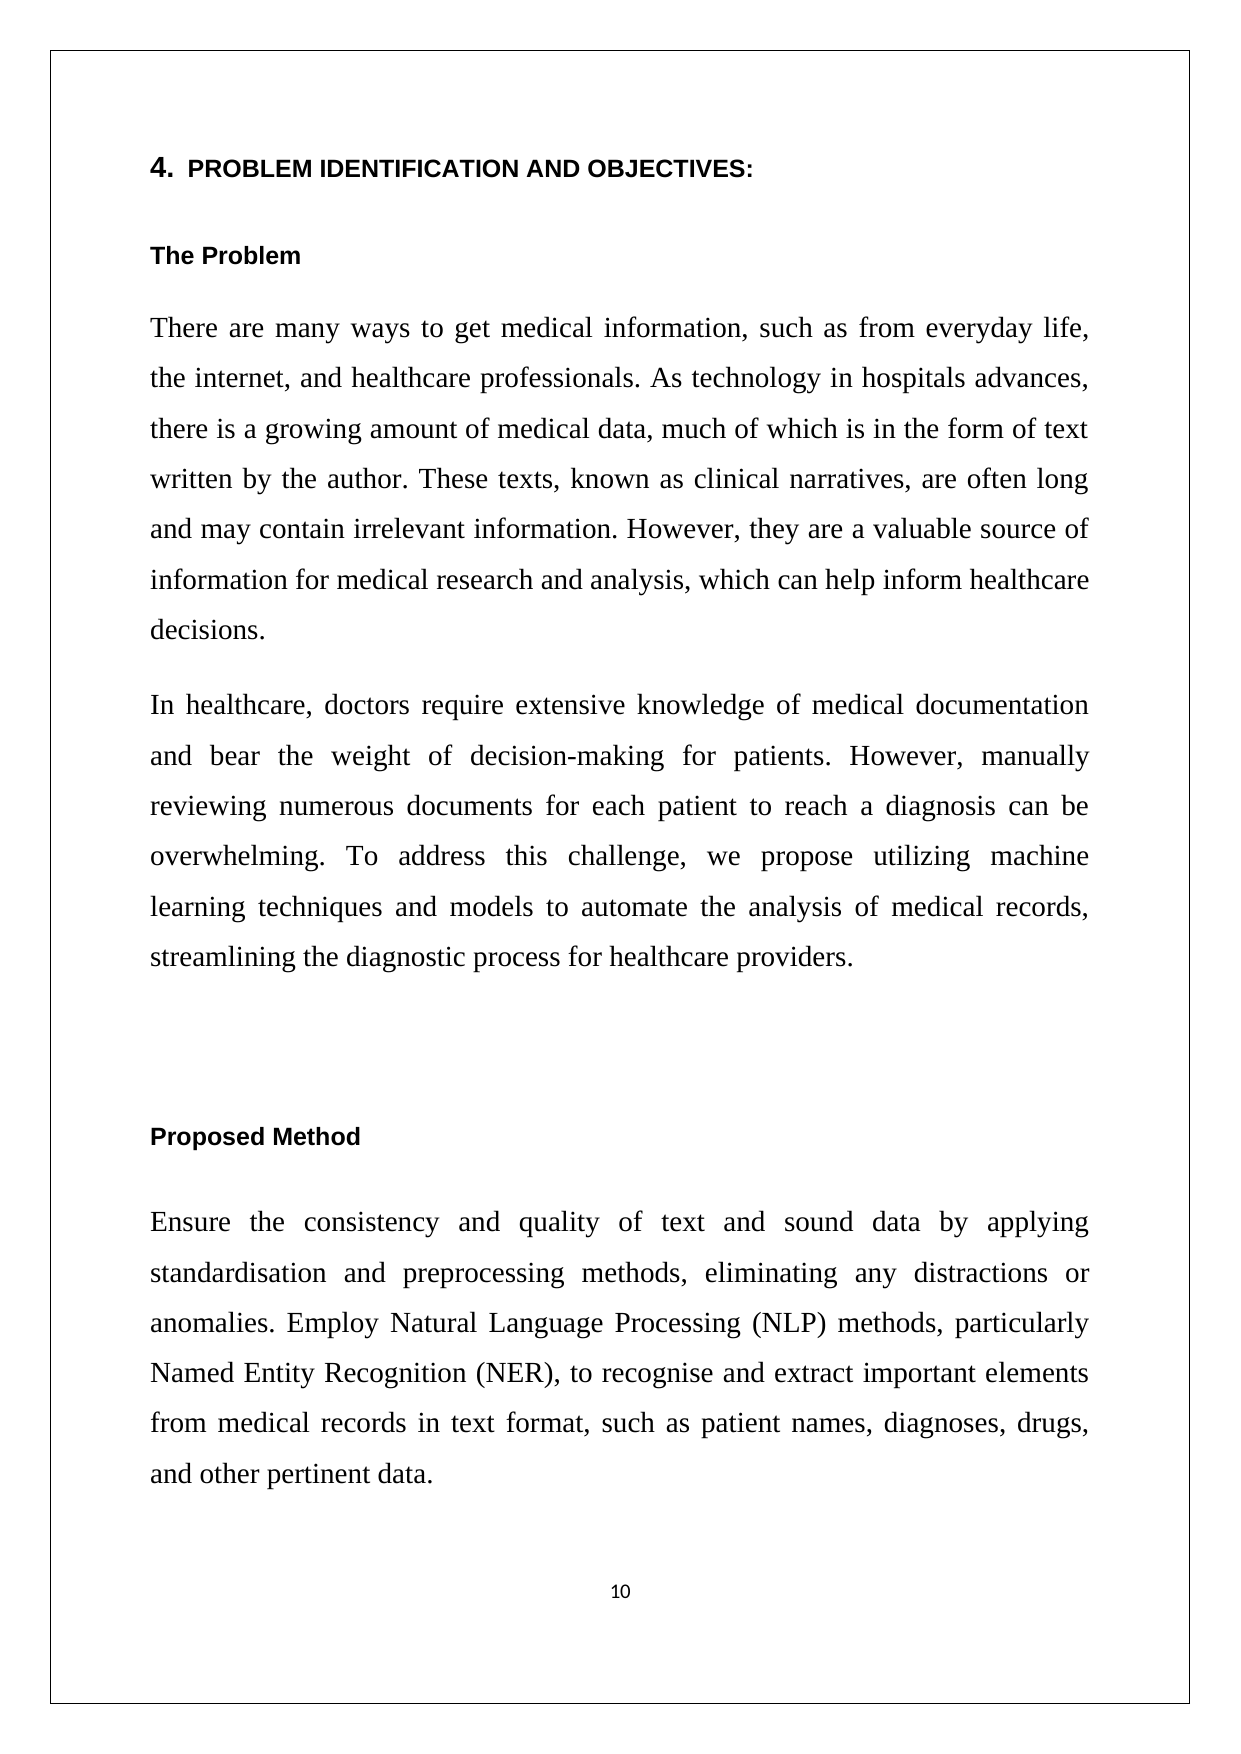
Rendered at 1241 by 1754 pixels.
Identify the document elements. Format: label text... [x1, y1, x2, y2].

text The Problem [150, 241, 1090, 270]
text In healthcare, doctors require extensive knowledge of medical documentation and bear the weight of decision-making for patients. However, manually reviewing numerous documents for each patient to reach a diagnosis can be overwhelming. To address this challenge, we propose utilizing machine learning techniques and models to automate the analysis of medical records, streamlining the diagnostic process for healthcare providers. [150, 687, 1090, 973]
text There are many ways to get medical information, such as from everyday life, the internet, and healthcare professionals. As technology in hospitals advances, there is a growing amount of medical data, much of which is in the form of text written by the author. These texts, known as clinical narratives, are often long and may contain irrelevant information. However, they are a valuable source of information for medical research and analysis, which can help inform healthcare decisions. [150, 310, 1090, 646]
text Ensure the consistency and quality of text and sound data by applying standardisation and preprocessing methods, eliminating any distractions or anomalies. Employ Natural Language Processing (NLP) methods, particularly Named Entity Recognition (NER), to recognise and extract important elements from medical records in text format, such as patient names, diagnoses, drugs, and other pertinent data. [150, 1204, 1090, 1489]
list PROBLEM IDENTIFICATION AND OBJECTIVES: [150, 150, 1090, 183]
text Proposed Method [150, 1122, 1090, 1151]
